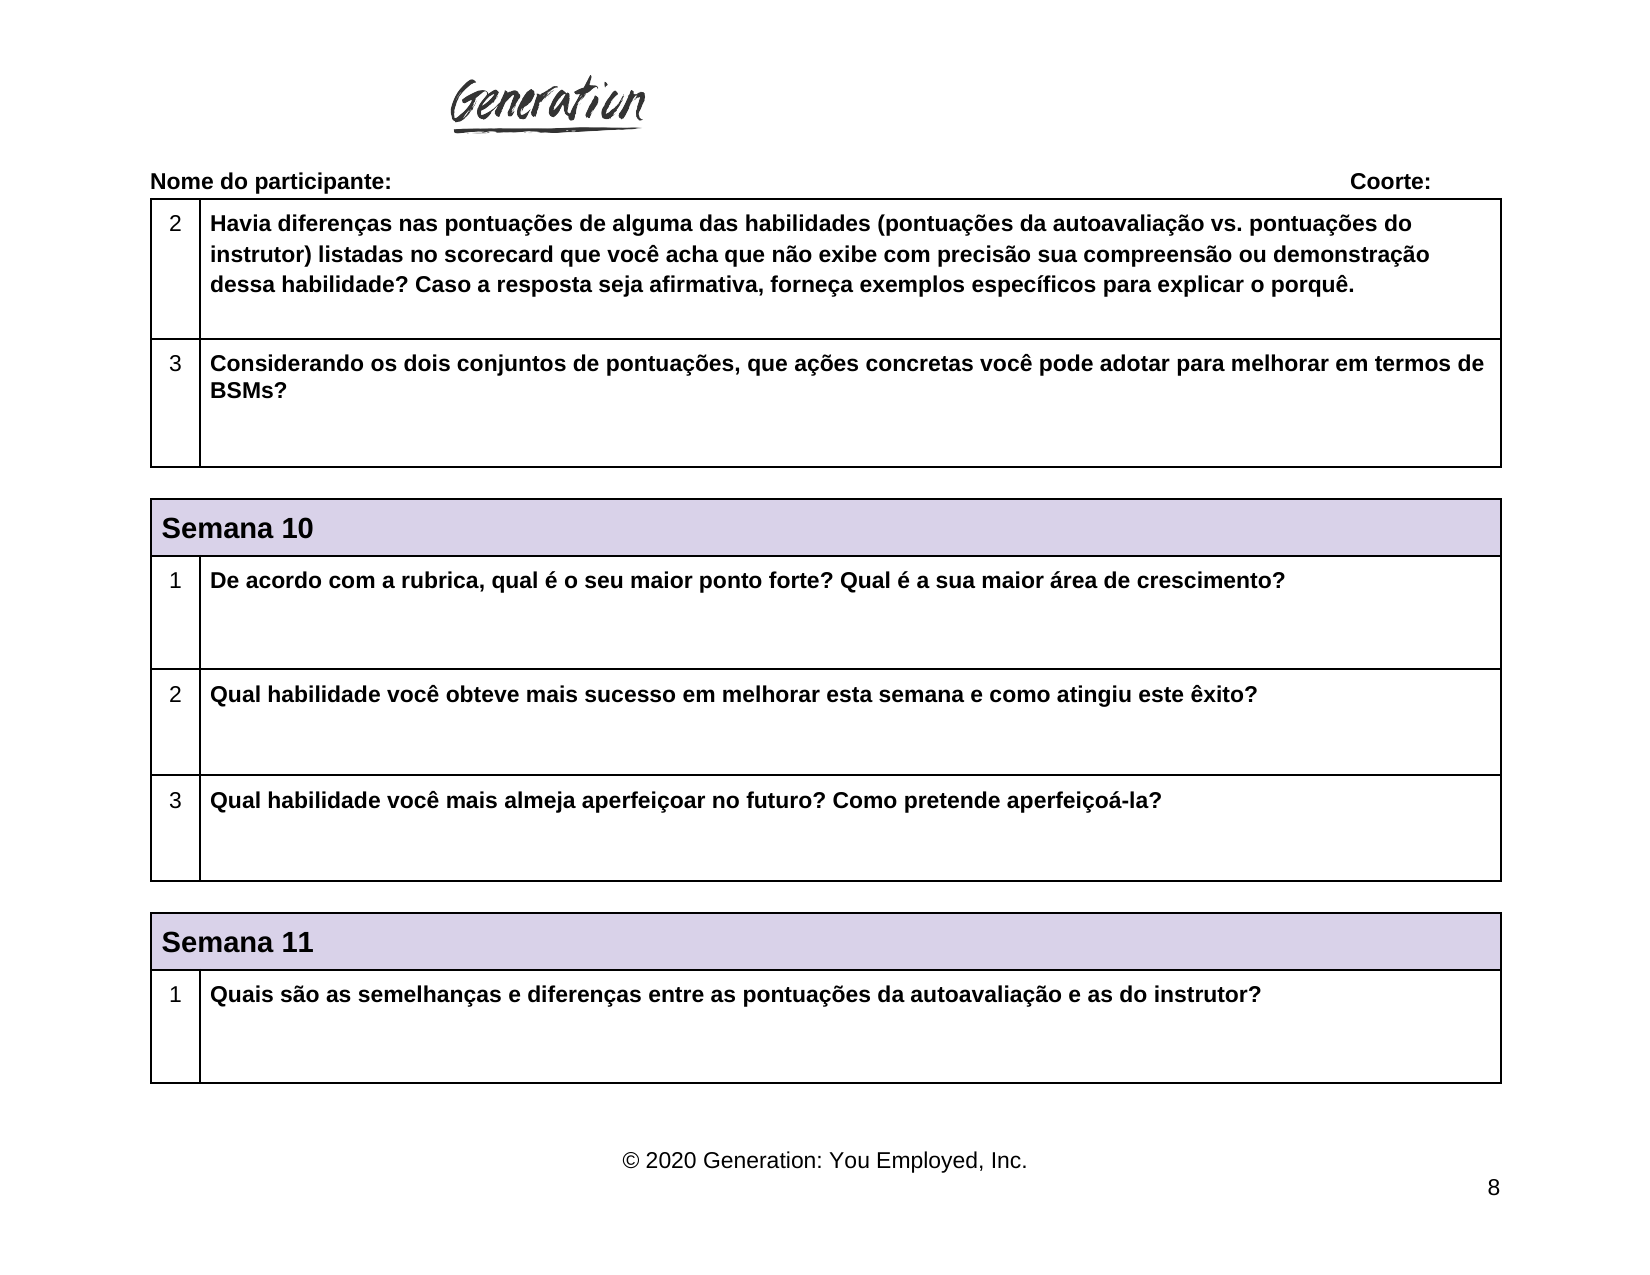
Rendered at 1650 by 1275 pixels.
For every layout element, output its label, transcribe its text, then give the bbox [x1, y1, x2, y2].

table_cell 1 [152, 971, 199, 1082]
table_header Semana 10 [152, 500, 1500, 555]
table_cell Quais são as semelhanças e diferenças entre as pontuações da autoavaliação e as do instrutor? [201, 971, 1500, 1082]
table_cell Considerando os dois conjuntos de pontuações, que ações concretas você pode adotar para melhorar em termos de BSMs? [201, 340, 1500, 466]
picture [450, 75, 646, 134]
table_cell 3 [152, 776, 199, 880]
table_cell Qual habilidade você mais almeja aperfeiçoar no futuro? Como pretende aperfeiçoá-la? [201, 776, 1500, 880]
table_cell 3 [152, 340, 199, 466]
table_cell 1 [152, 557, 199, 668]
table_cell 2 [152, 670, 199, 774]
table_cell Havia diferenças nas pontuações de alguma das habilidades (pontuações da autoavaliação vs. pontuações do instrutor) listadas no scorecard que você acha que não exibe com precisão sua compreensão ou demonstração dessa habilidade? Caso a resposta seja afirmativa, forneça exemplos específicos para explicar o porquê. [201, 200, 1500, 338]
table_cell De acordo com a rubrica, qual é o seu maior ponto forte? Qual é a sua maior área de crescimento? [201, 557, 1500, 668]
table_cell 2 [152, 200, 199, 338]
table_cell Qual habilidade você obteve mais sucesso em melhorar esta semana e como atingiu este êxito? [201, 670, 1500, 774]
table_header Semana 11 [152, 914, 1500, 969]
